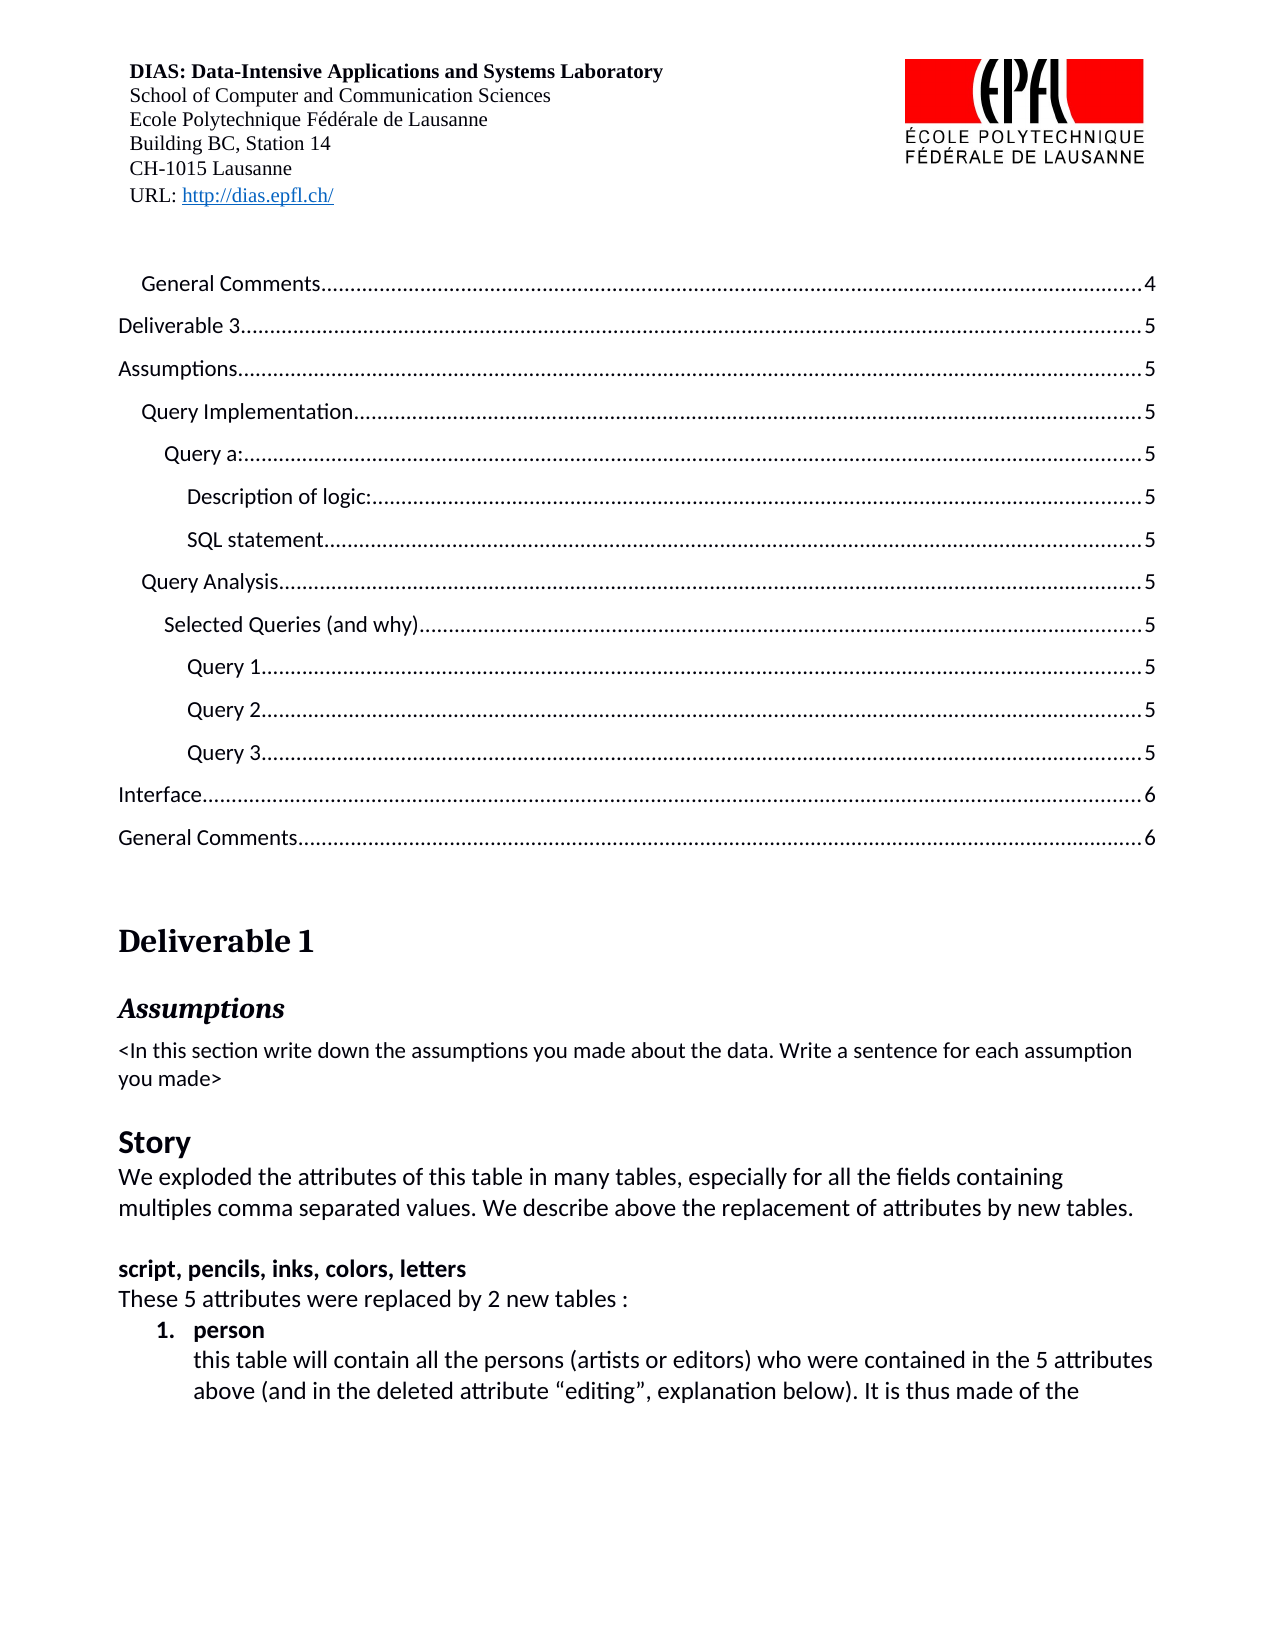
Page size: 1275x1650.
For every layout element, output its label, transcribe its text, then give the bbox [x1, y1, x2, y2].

subtitle Assumptions [118, 992, 1157, 1025]
text Selected Queries (and why) 5 [164, 610, 1157, 638]
text These 5 attributes were replaced by 2 new tables : [118, 1283, 1157, 1314]
text Query 2 5 [187, 695, 1157, 723]
text Story [118, 1121, 1157, 1161]
text script, pencils, inks, colors, letters [118, 1253, 1157, 1283]
text Assumptions 5 [118, 354, 1157, 382]
text Deliverable 3 5 [118, 312, 1157, 340]
text General Comments 6 [118, 823, 1157, 851]
list person [156, 1314, 1157, 1344]
text Interface 6 [118, 780, 1157, 808]
text Description of logic: 5 [187, 482, 1157, 510]
text Query 1 5 [187, 652, 1157, 681]
text Query a: 5 [164, 439, 1157, 467]
subtitle Deliverable 1 [118, 923, 1157, 961]
text Query Analysis 5 [141, 567, 1157, 595]
text SQL statement 5 [187, 525, 1157, 553]
text General Comments 4 [141, 269, 1157, 297]
text Query Implementation 5 [141, 397, 1157, 425]
text Query 3 5 [187, 738, 1157, 766]
text We exploded the attributes of this table in many tables, especially for all the fields containing multiples comma separated values. We describe above the replacement of attributes by new tables. [118, 1161, 1157, 1222]
text <In this section write down the assumptions you made about the data. Write a sentence for each assumption you made> [118, 1037, 1157, 1093]
picture [905, 59, 1146, 167]
